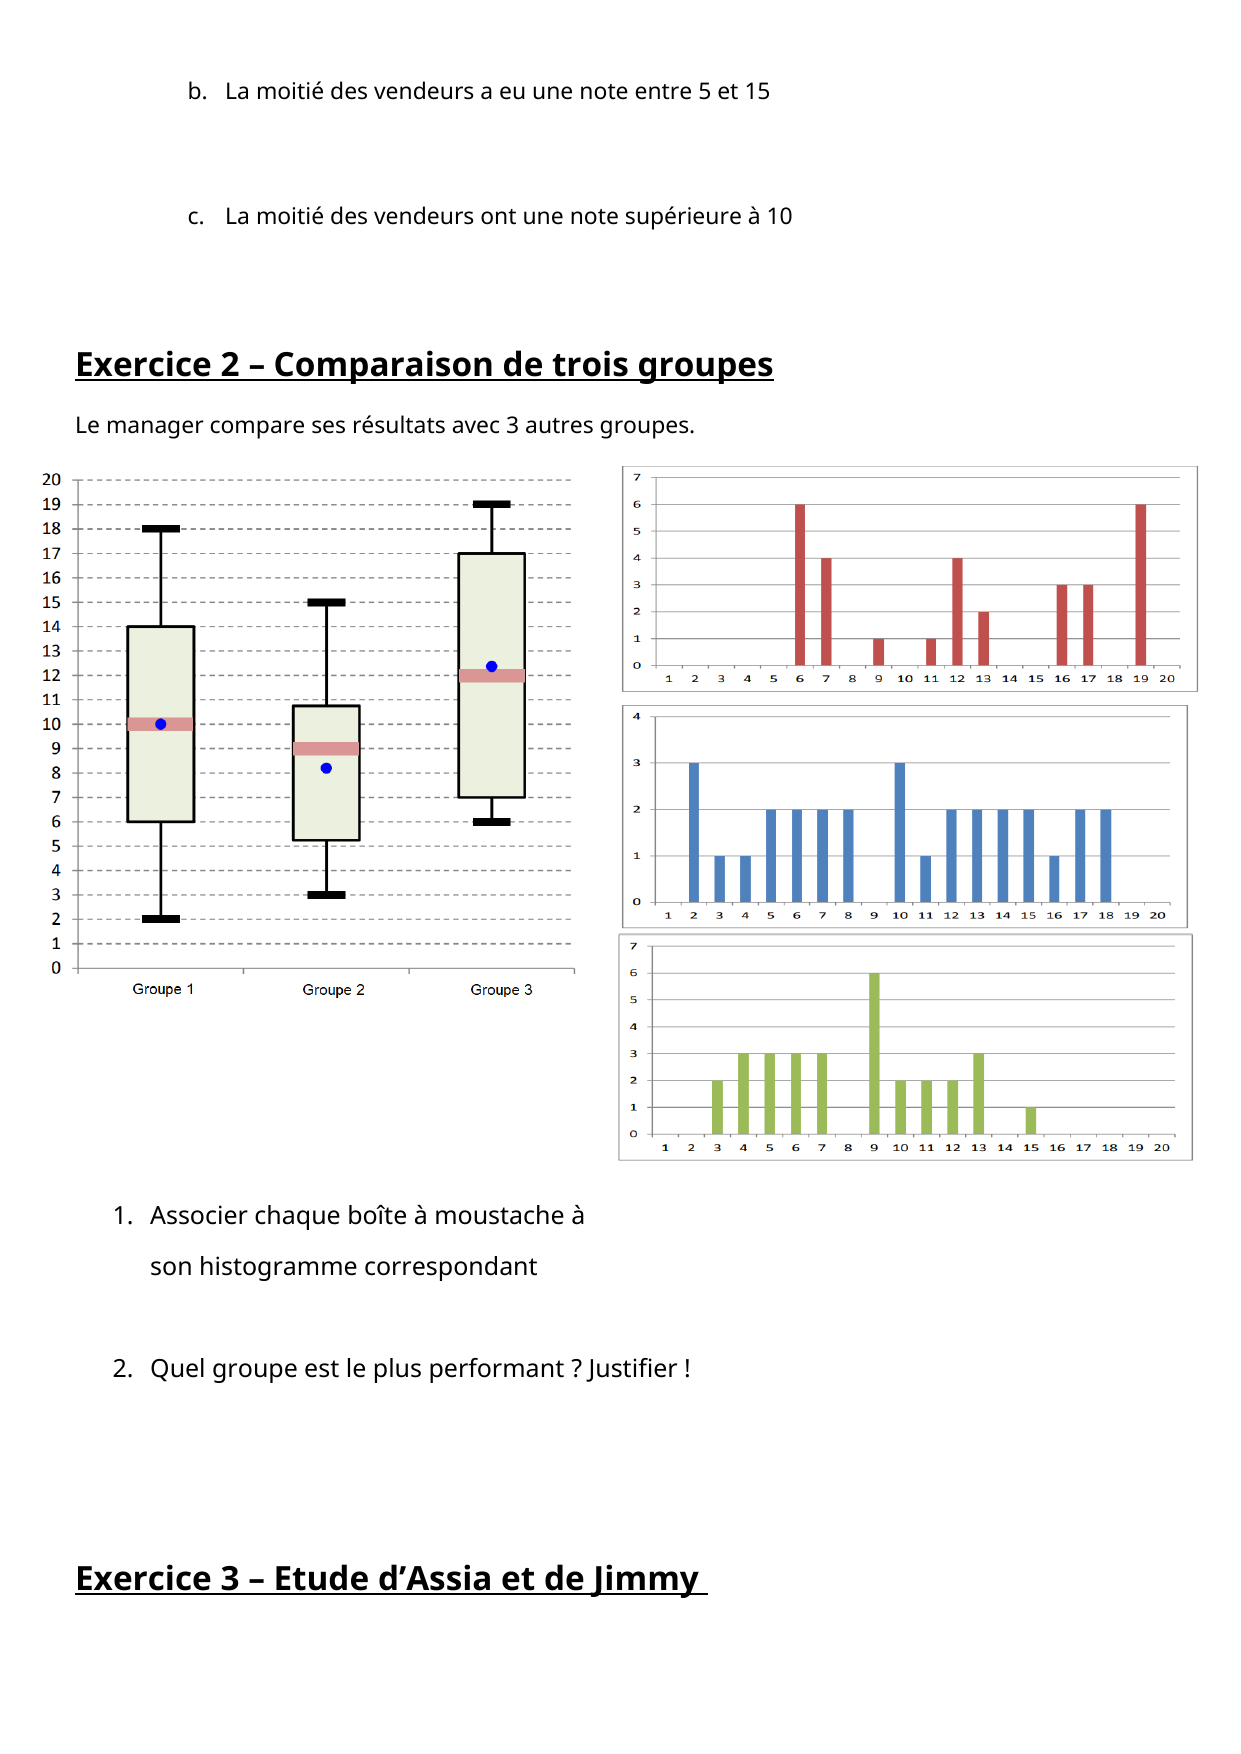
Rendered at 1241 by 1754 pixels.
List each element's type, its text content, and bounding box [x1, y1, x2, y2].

list son histogramme correspondant [150, 1248, 1165, 1282]
list Associer chaque boîte à moustache à [112, 1197, 1165, 1231]
picture [612, 704, 1194, 929]
picture [25, 457, 601, 1049]
text Exercice 3 – Etude d’Assia et de Jimmy [75, 1554, 1165, 1600]
list La moitié des vendeurs ont une note supérieure à 10 [187, 200, 1165, 231]
text Le manager compare ses résultats avec 3 autres groupes. [75, 409, 1165, 440]
text Exercice 2 – Comparaison de trois groupes [75, 341, 1165, 386]
picture [614, 933, 1194, 1161]
picture [620, 464, 1201, 692]
list Quel groupe est le plus performant ? Justifier ! [112, 1350, 1165, 1384]
list La moitié des vendeurs a eu une note entre 5 et 15 [187, 75, 1165, 106]
